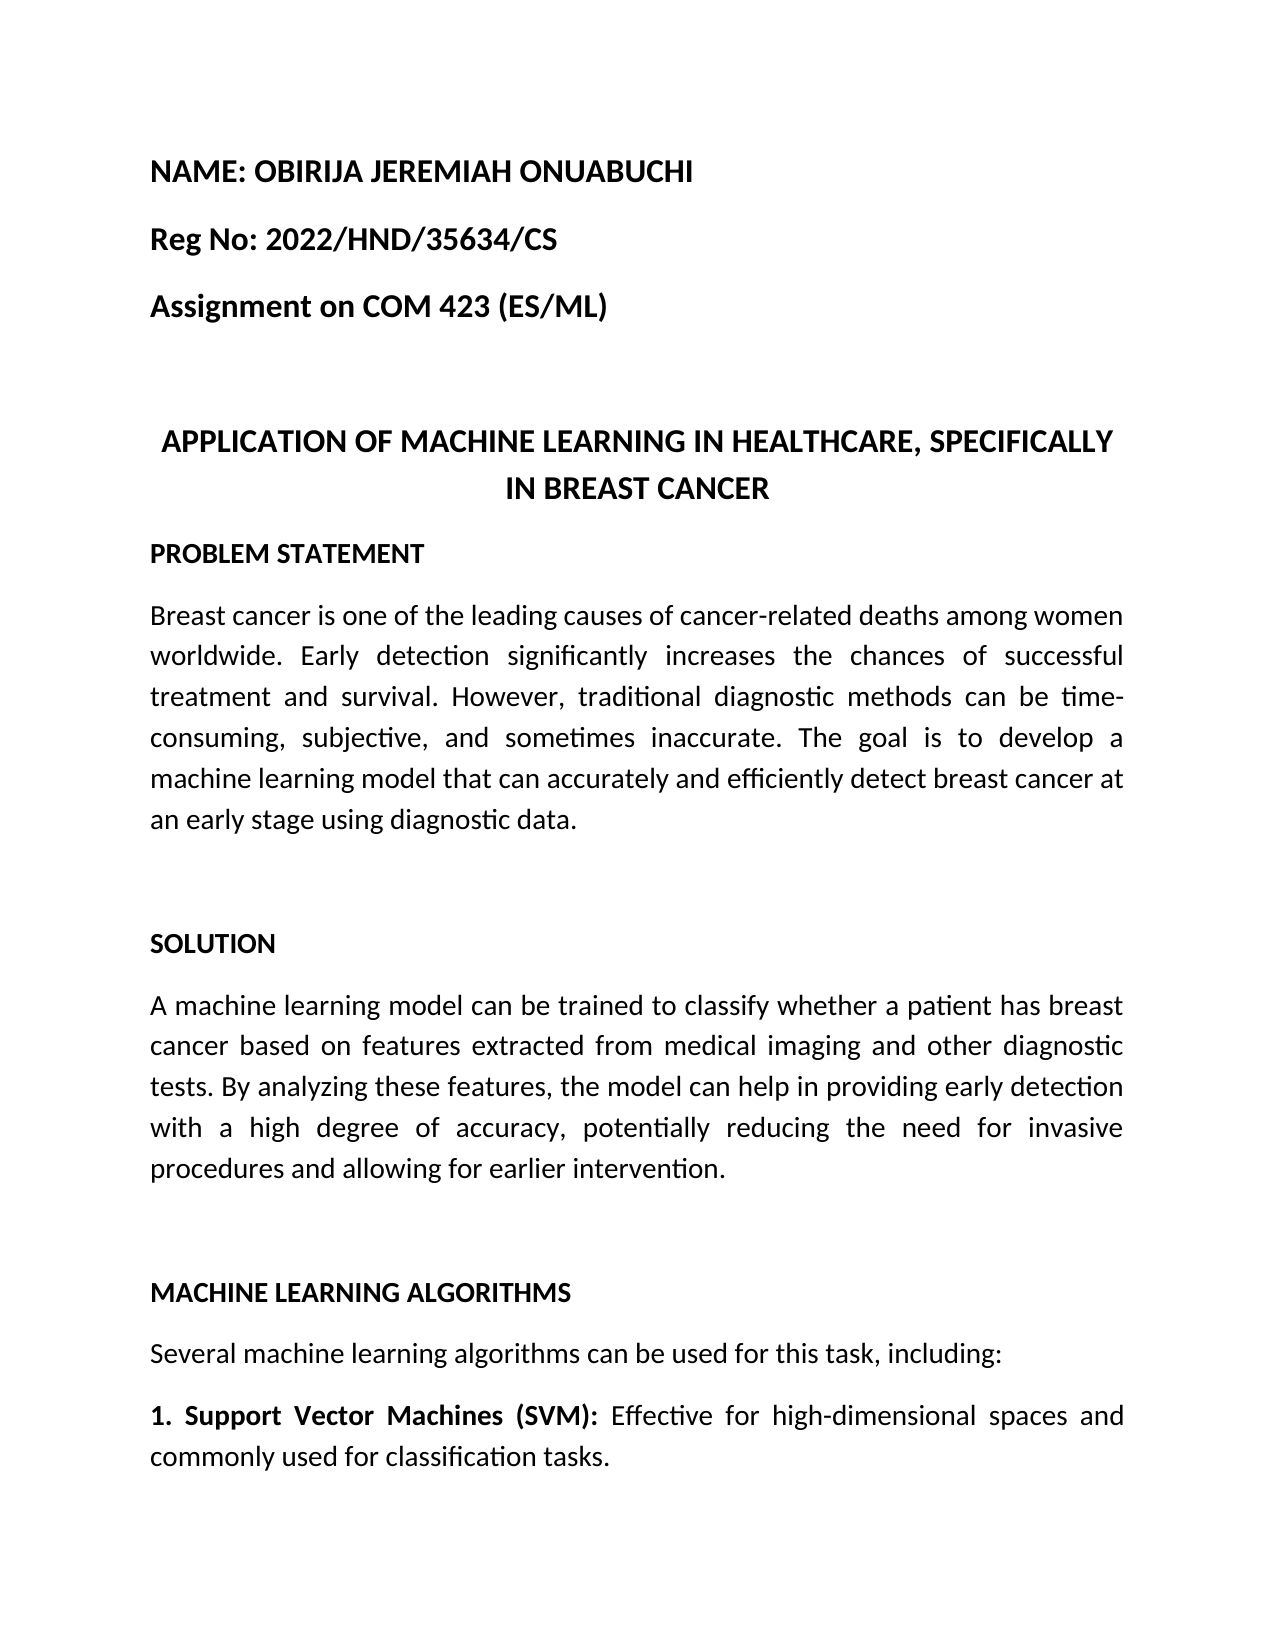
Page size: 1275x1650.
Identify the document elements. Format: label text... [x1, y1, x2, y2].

text Several machine learning algorithms can be used for this task, including: [150, 1336, 1125, 1371]
text Machine Learning Algorithms [150, 1274, 1125, 1309]
text Problem Statement [150, 535, 1125, 570]
text Solution [150, 925, 1125, 960]
text 1. Support Vector Machines (SVM): Effective for high-dimensional spaces and commonly used for classification tasks. [150, 1397, 1125, 1474]
text Assignment on COM 423 (ES/ML) [150, 285, 1125, 326]
text Breast cancer is one of the leading causes of cancer-related deaths among women worldwide. Early detection significantly increases the chances of successful treatment and survival. However, traditional diagnostic methods can be time-consuming, subjective, and sometimes inaccurate. The goal is to develop a machine learning model that can accurately and efficiently detect breast cancer at an early stage using diagnostic data. [150, 597, 1125, 837]
text application of machine learning in healthcare, specifically in breast cancer [150, 420, 1125, 508]
text NAME: OBIRIJA JEREMIAH ONUABUCHI [150, 150, 1125, 191]
text A machine learning model can be trained to classify whether a patient has breast cancer based on features extracted from medical imaging and other diagnostic tests. By analyzing these features, the model can help in providing early detection with a high degree of accuracy, potentially reducing the need for invasive procedures and allowing for earlier intervention. [150, 987, 1125, 1186]
text Reg No: 2022/HND/35634/CS [150, 218, 1125, 258]
